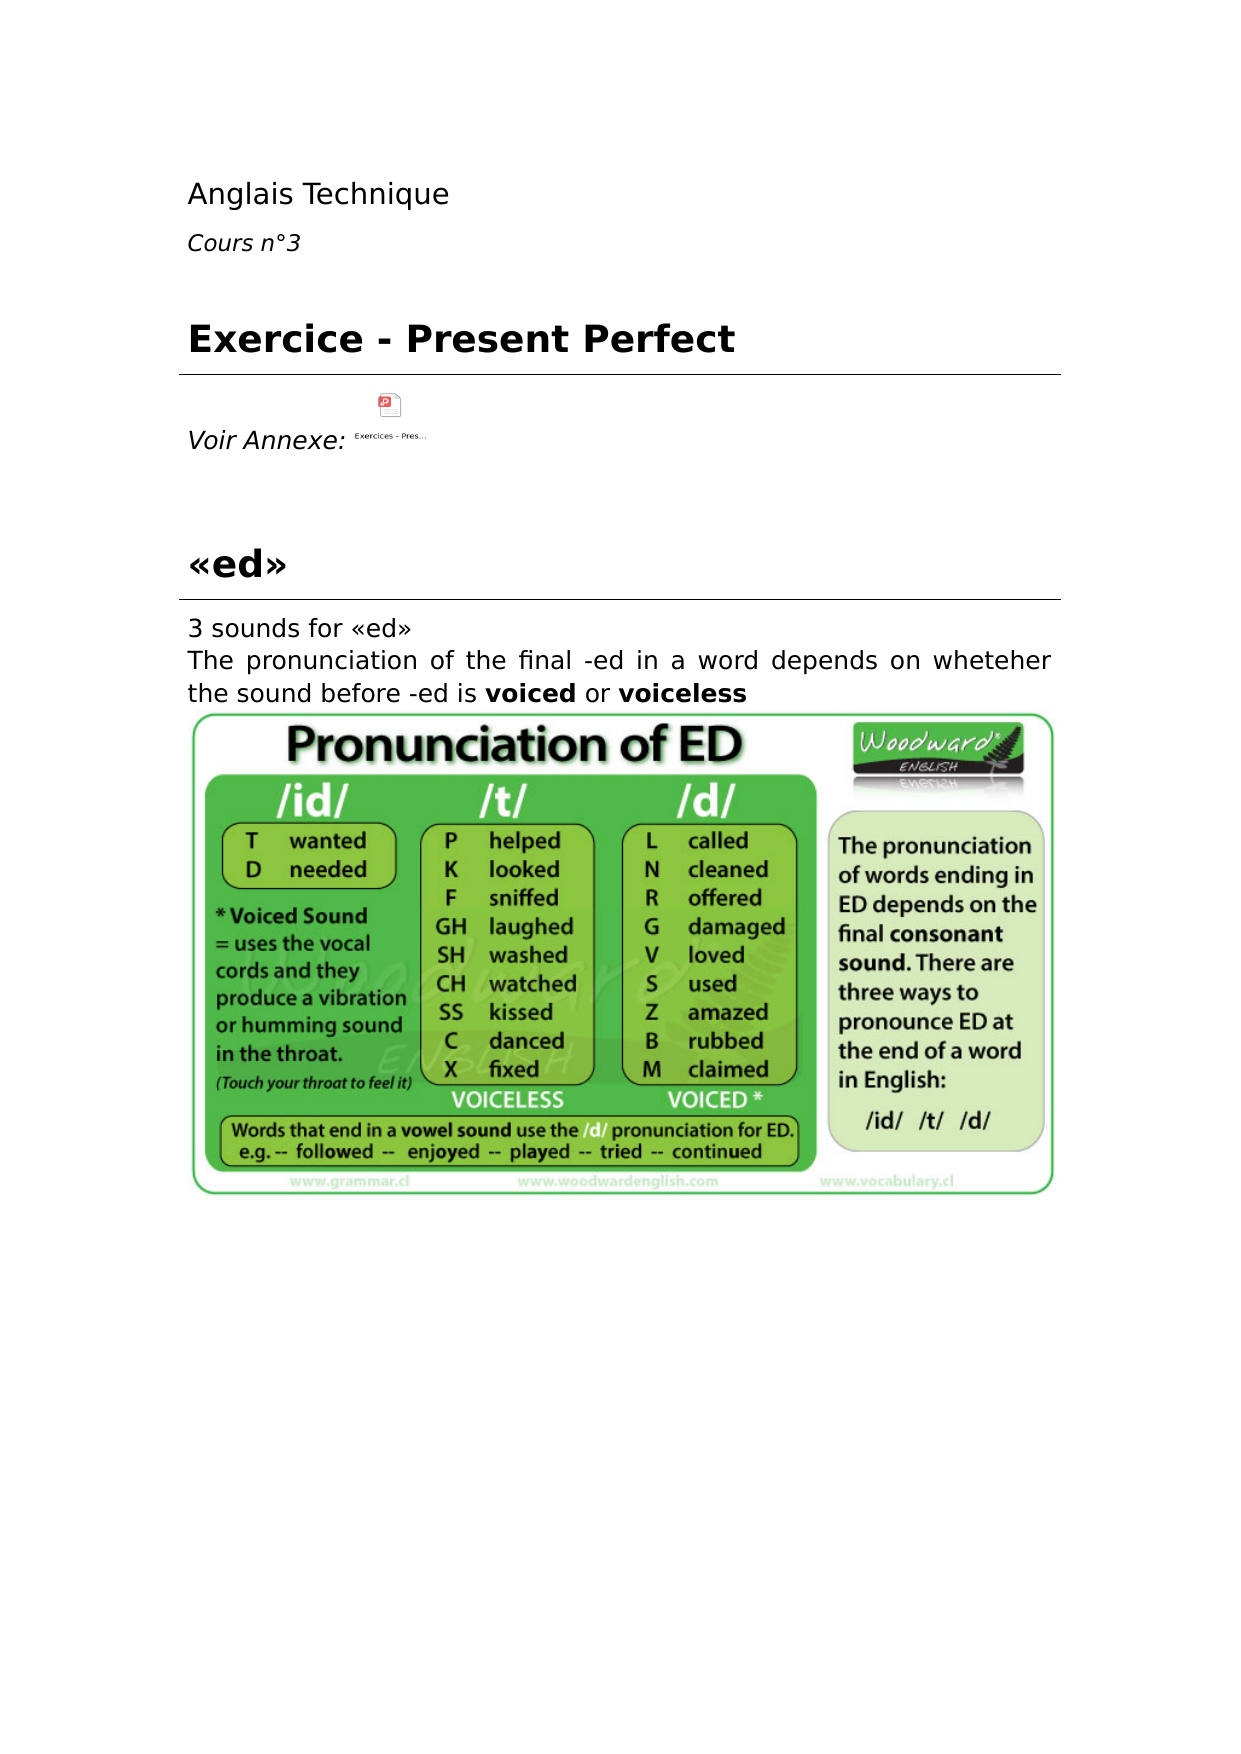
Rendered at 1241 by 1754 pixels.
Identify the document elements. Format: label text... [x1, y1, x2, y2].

picture [187, 710, 1057, 1199]
text Anglais Technique [187, 162, 1053, 227]
text Cours n°3 [187, 227, 1053, 259]
list The pronunciation of the final -ed in a word depends on wheteher the sound before -ed is voiced or voiceless [187, 645, 1053, 710]
text «ed» [179, 530, 1061, 599]
text Voir Annexe: [187, 387, 1053, 485]
text Exercice - Present Perfect [179, 304, 1061, 374]
text 3 sounds for «ed» [187, 612, 1053, 645]
picture [354, 387, 427, 450]
